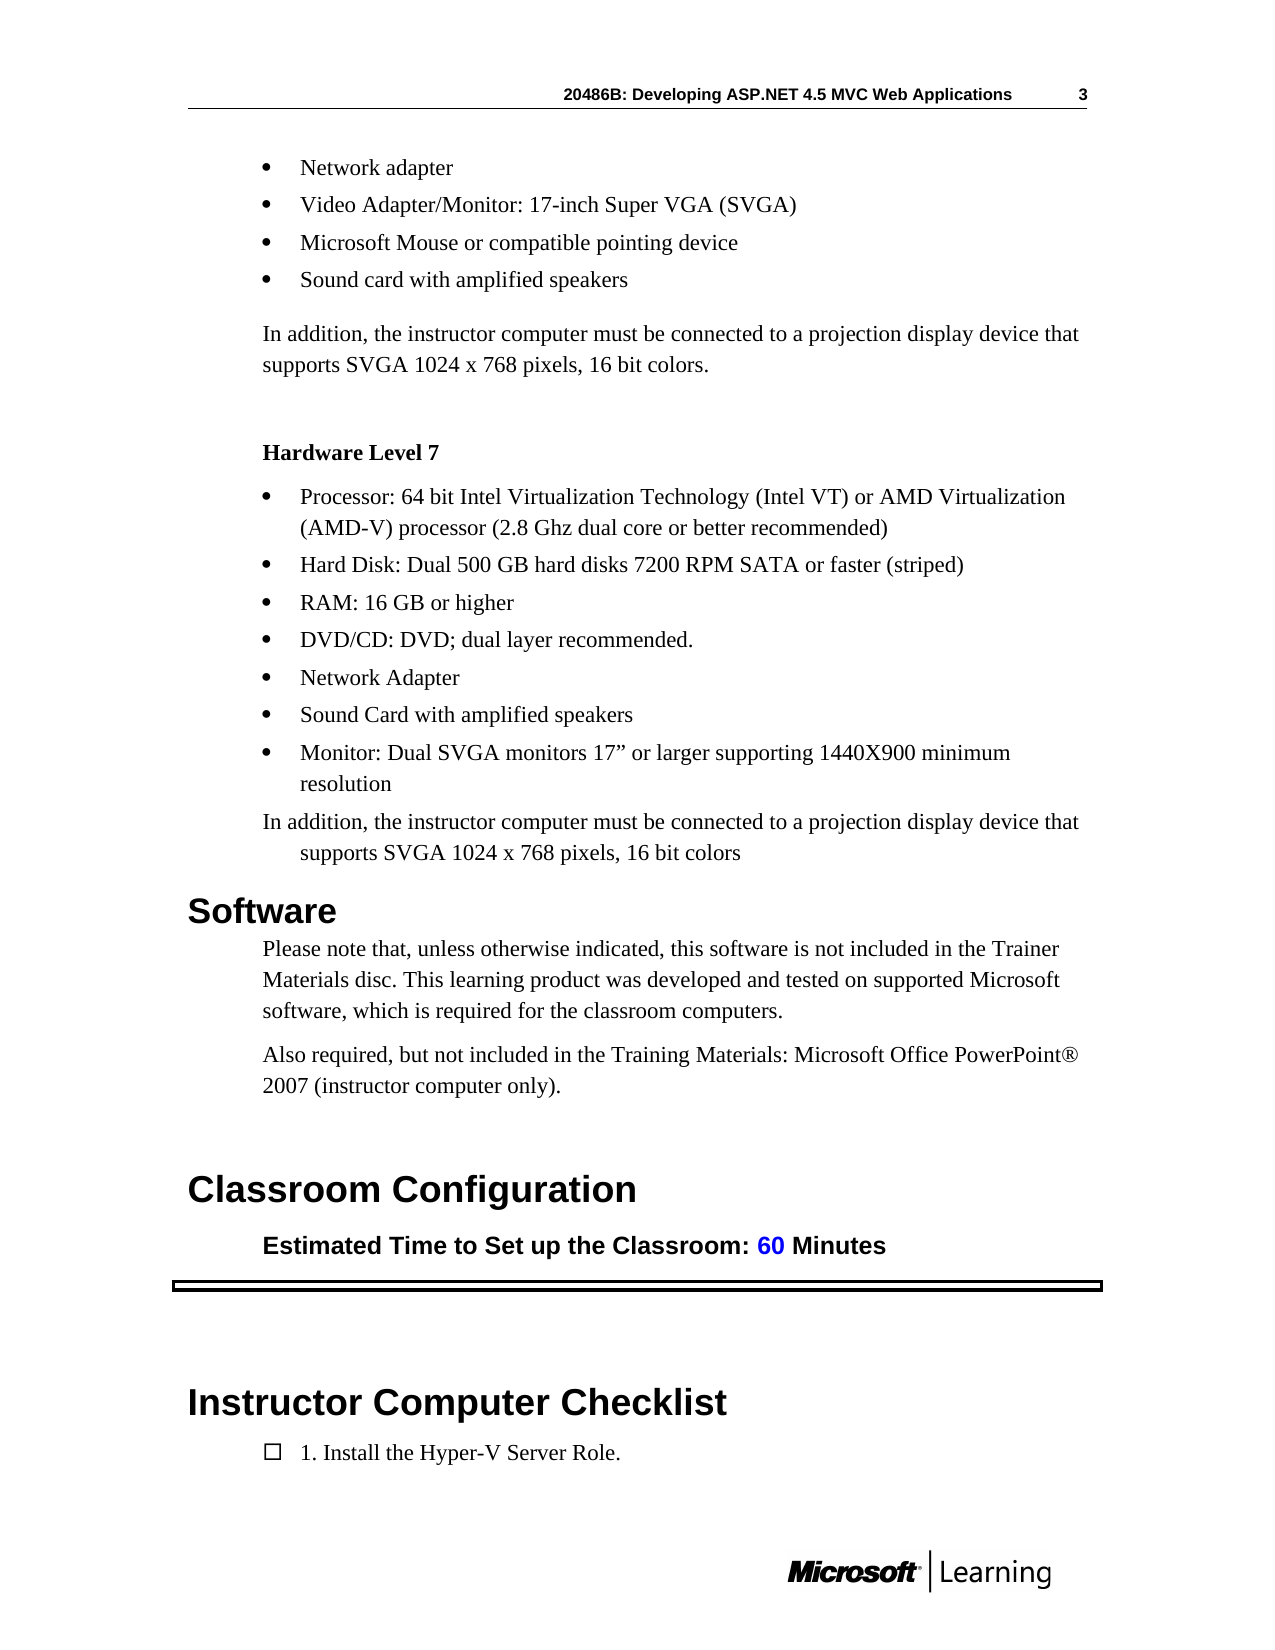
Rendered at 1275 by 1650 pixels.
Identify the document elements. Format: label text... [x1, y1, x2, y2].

text Microsoft Mouse or compatible pointing device [262, 225, 1087, 256]
list In addition, the instructor computer must be connected to a projection display device that supports SVGA 1024 x 768 pixels, 16 bit colors [262, 804, 1087, 867]
text Processor: 64 bit Intel Virtualization Technology (Intel VT) or AMD Virtualization (AMD-V) processor (2.8 Ghz dual core or better recommended) [262, 479, 1087, 542]
subtitle Software [187, 892, 1087, 931]
text RAM: 16 GB or higher [262, 585, 1087, 617]
text Sound Card with amplified speakers [262, 698, 1087, 729]
subtitle Estimated Time to Set up the Classroom: 60 Minutes [262, 1229, 1087, 1260]
text Hard Disk: Dual 500 GB hard disks 7200 RPM SATA or faster (striped) [262, 548, 1087, 579]
text In addition, the instructor computer must be connected to a projection display device that supports SVGA 1024 x 768 pixels, 16 bit colors. [262, 317, 1087, 379]
text DVD/CD: DVD; dual layer recommended. [262, 623, 1087, 654]
subtitle Classroom Configuration [187, 1173, 1087, 1210]
text Sound card with amplified speakers [262, 262, 1087, 294]
list Also required, but not included in the Training Materials: Microsoft Office PowerPoint® 2007 (instructor computer only). [262, 1037, 1087, 1100]
text Monitor: Dual SVGA monitors 17” or larger supporting 1440X900 minimum resolution [262, 735, 1087, 798]
text Video Adapter/Monitor: 17-inch Super VGA (SVGA) [262, 187, 1087, 219]
text Network adapter [262, 150, 1087, 181]
list 1. Install the Hyper-V Server Role. [262, 1435, 1087, 1467]
subtitle Instructor Computer Checklist [187, 1385, 1087, 1423]
text Hardware Level 7 [262, 435, 1087, 467]
text Network Adapter [262, 660, 1087, 692]
text Please note that, unless otherwise indicated, this software is not included in the Trainer Materials disc. This learning product was developed and tested on supported Microsoft software, which is required for the classroom computers. [262, 931, 1087, 1025]
